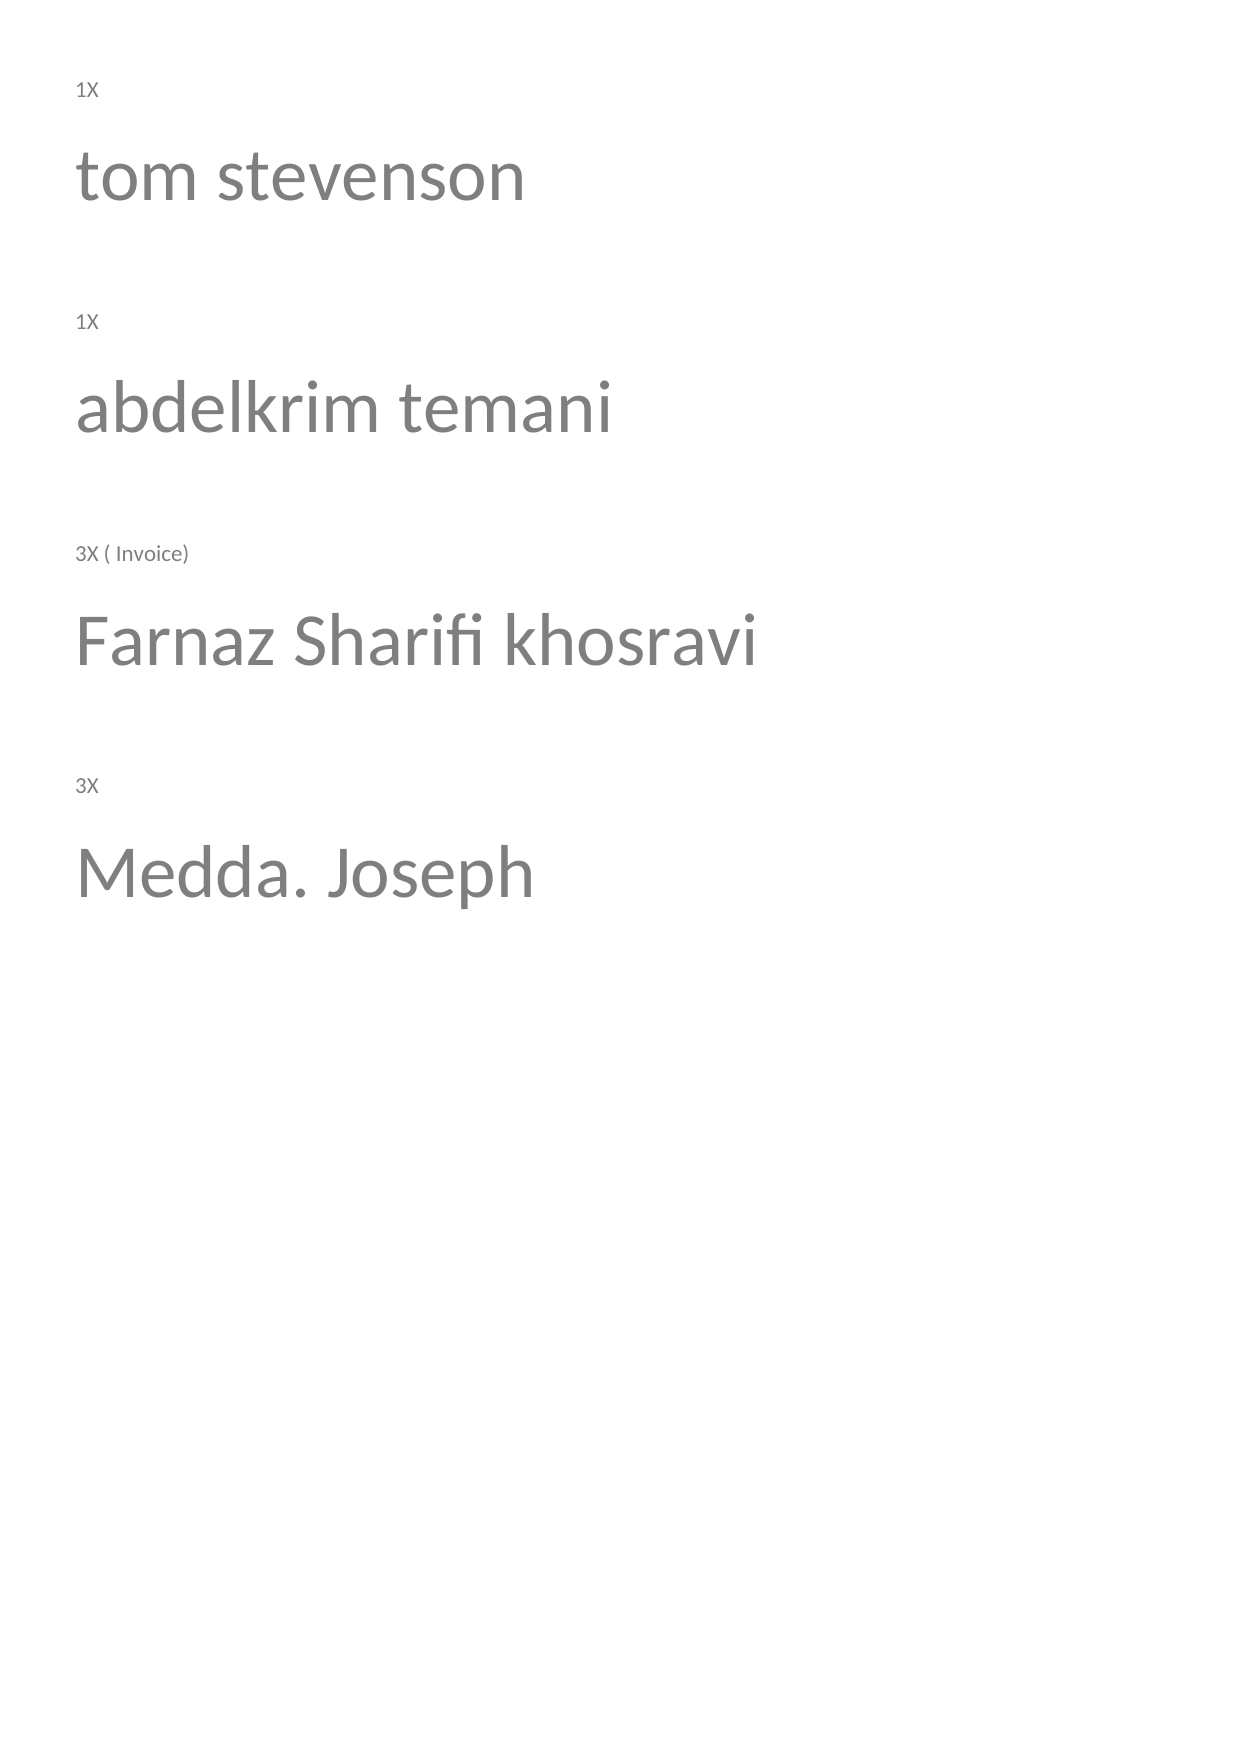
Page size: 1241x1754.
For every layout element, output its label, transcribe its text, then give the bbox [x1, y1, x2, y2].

text 1X [75, 307, 1165, 335]
text Farnaz Sharifi khosravi [75, 592, 1165, 684]
text 3X [75, 771, 1165, 799]
text Medda. Joseph [75, 824, 1165, 916]
text abdelkrim temani [75, 360, 1165, 452]
text 1X [75, 75, 1165, 103]
text tom stevenson [75, 128, 1165, 219]
text 3X ( Invoice) [75, 539, 1165, 567]
